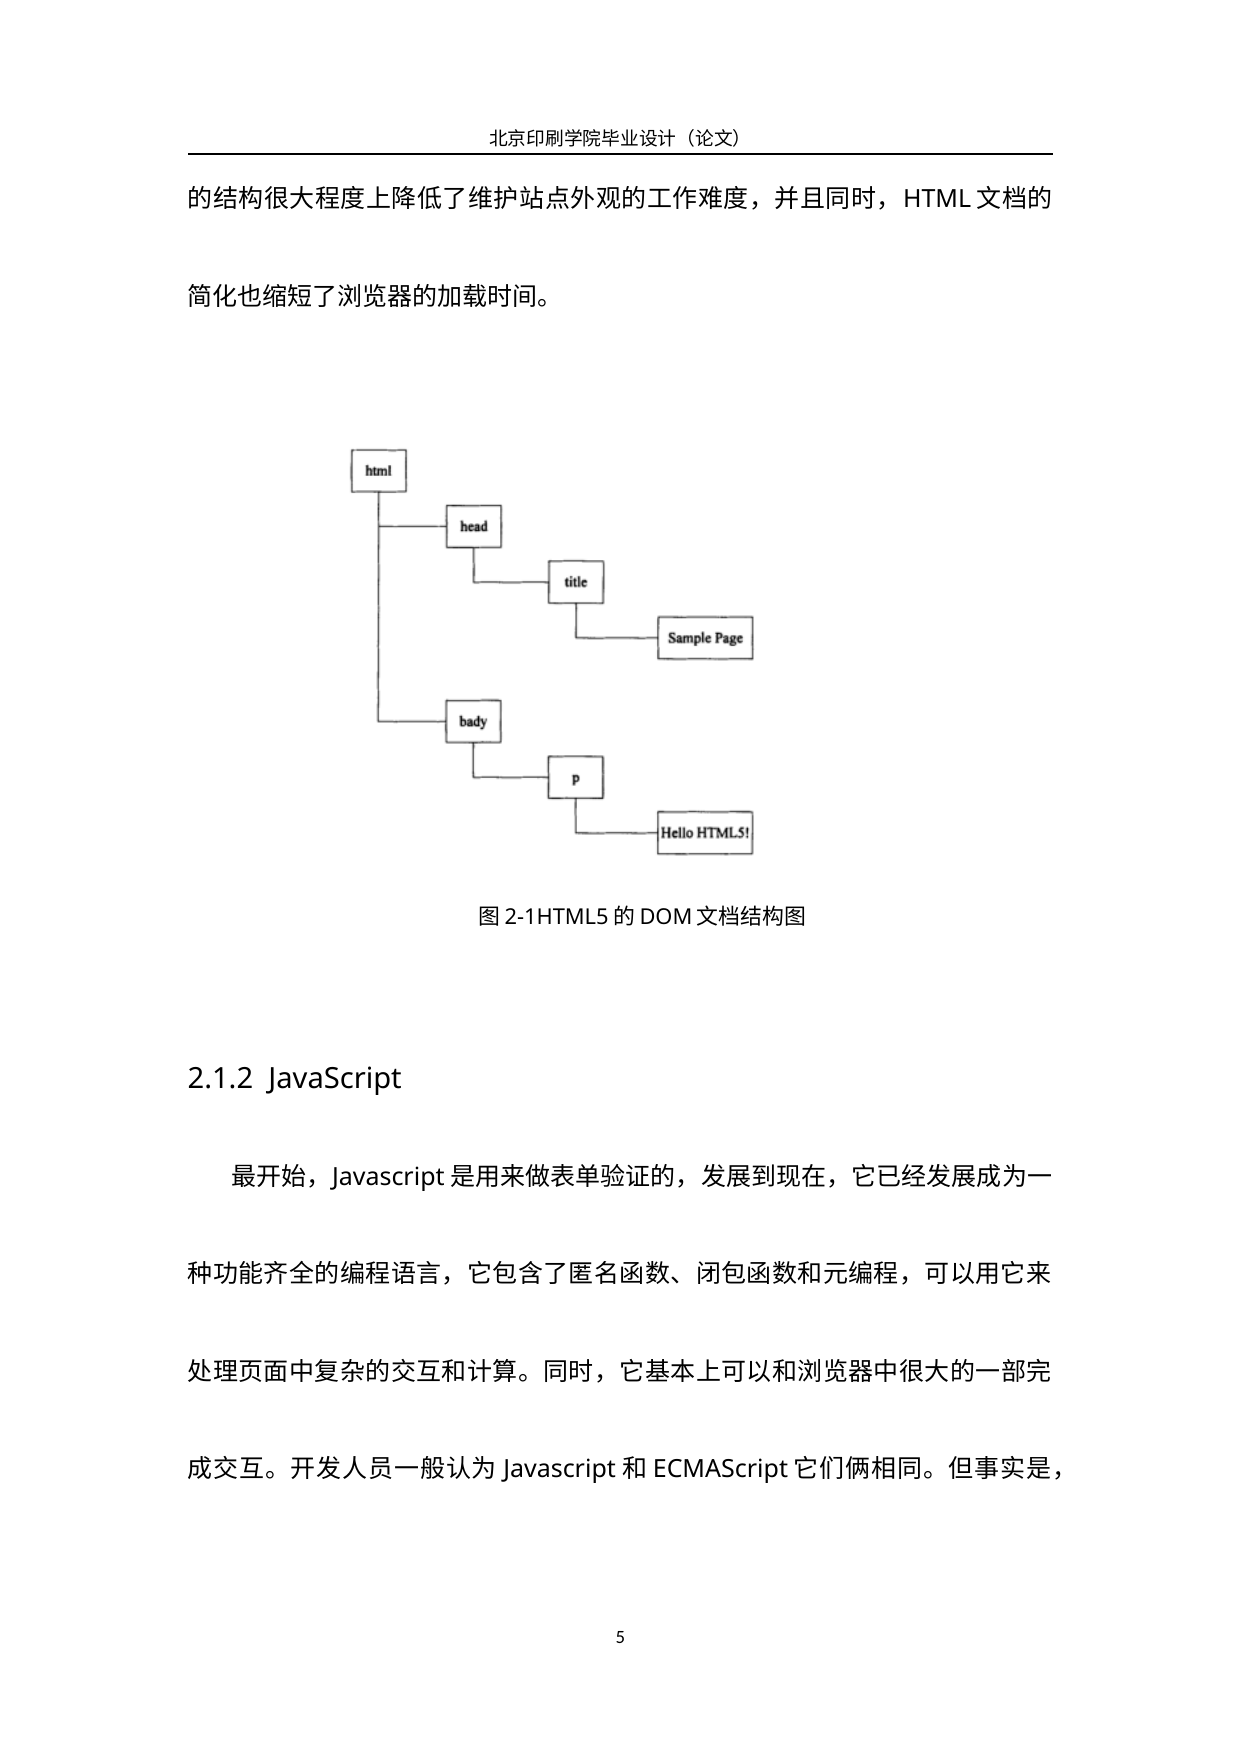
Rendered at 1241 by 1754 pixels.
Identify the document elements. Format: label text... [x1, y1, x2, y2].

text 2.1.2 JavaScript [187, 1044, 1053, 1109]
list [187, 164, 1053, 327]
picture [275, 440, 834, 869]
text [187, 1142, 1053, 1499]
text 图2-1HTML5的DOM文档结构图 [187, 899, 1053, 931]
